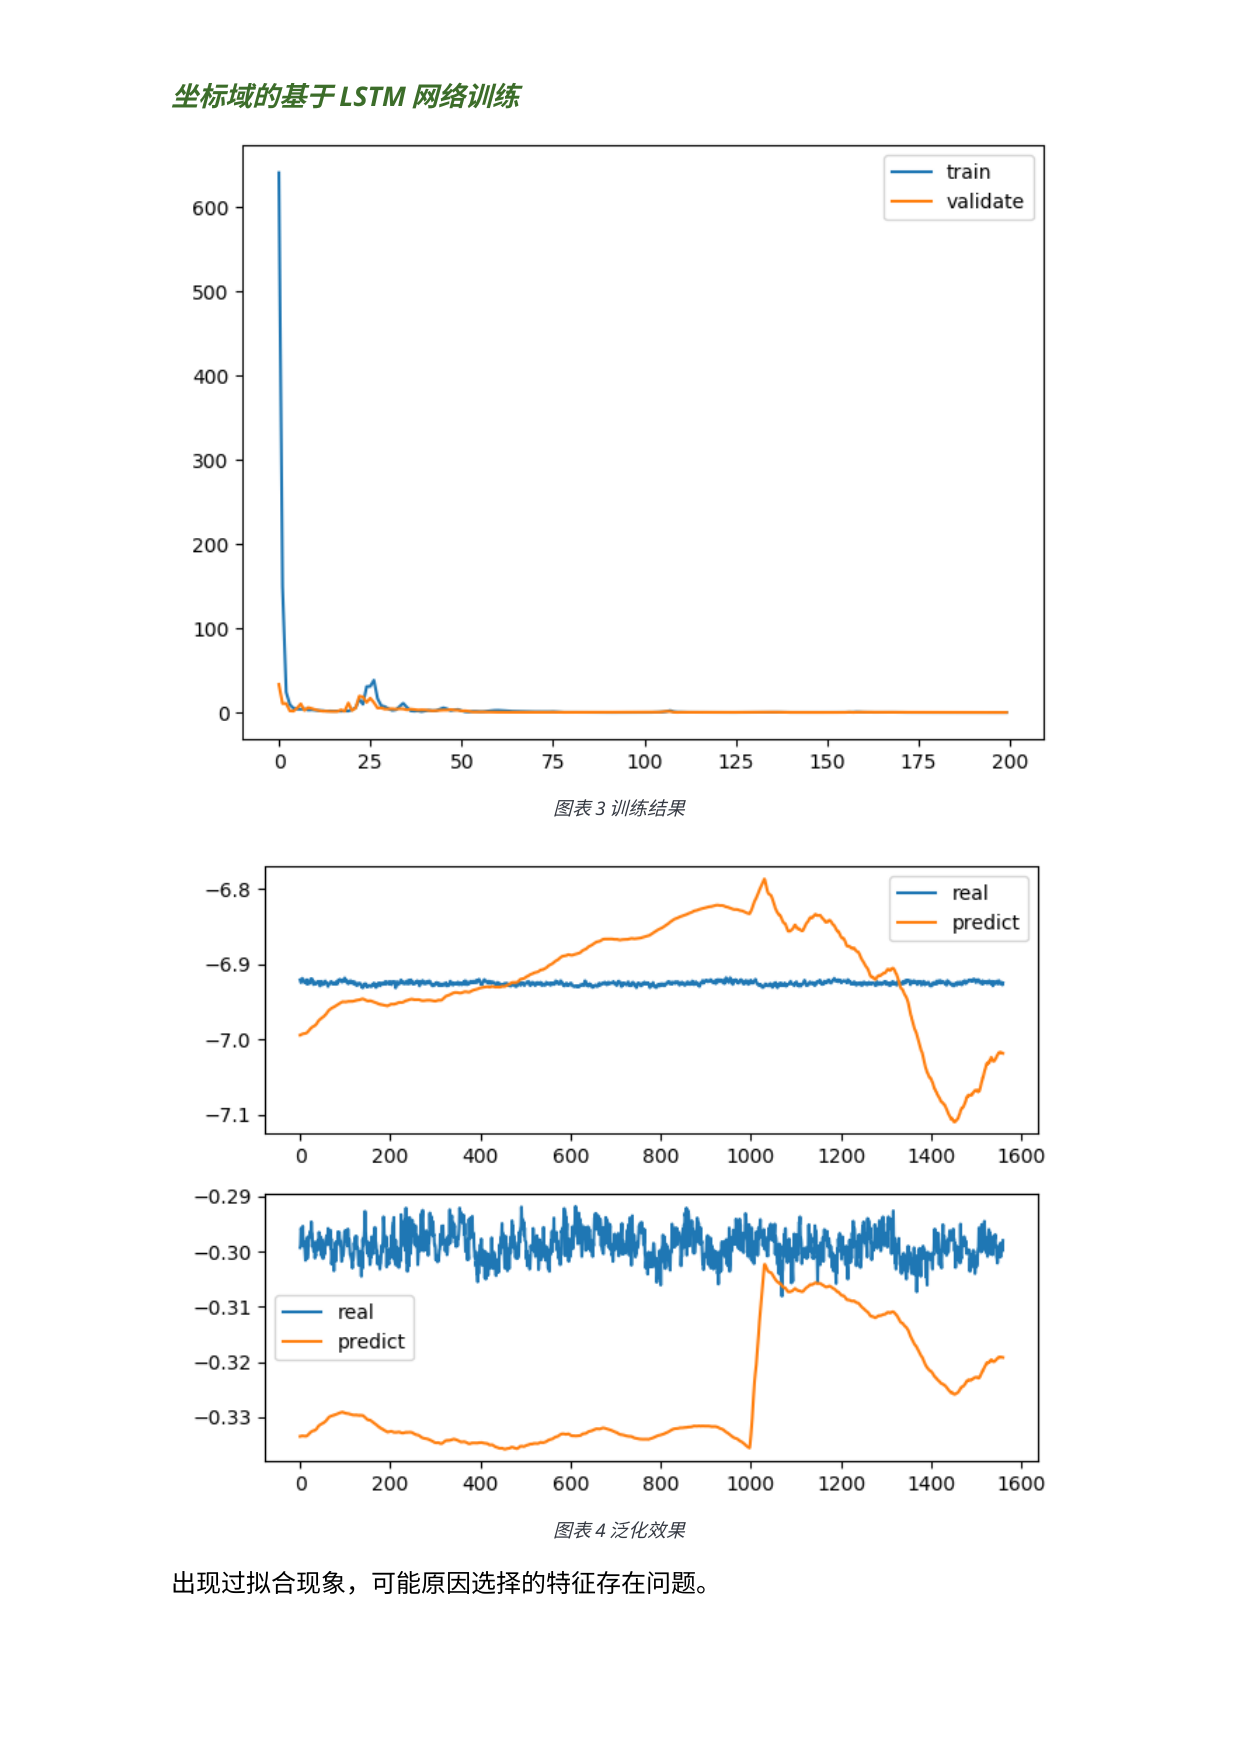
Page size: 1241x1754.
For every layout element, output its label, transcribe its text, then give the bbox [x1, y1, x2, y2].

picture [171, 842, 1069, 1516]
subtitle 坐标域的基于LSTM网络训练 [171, 75, 1069, 114]
text 出现过拟合现象，可能原因选择的特征存在问题。 [171, 1563, 1069, 1599]
picture [171, 120, 1069, 794]
